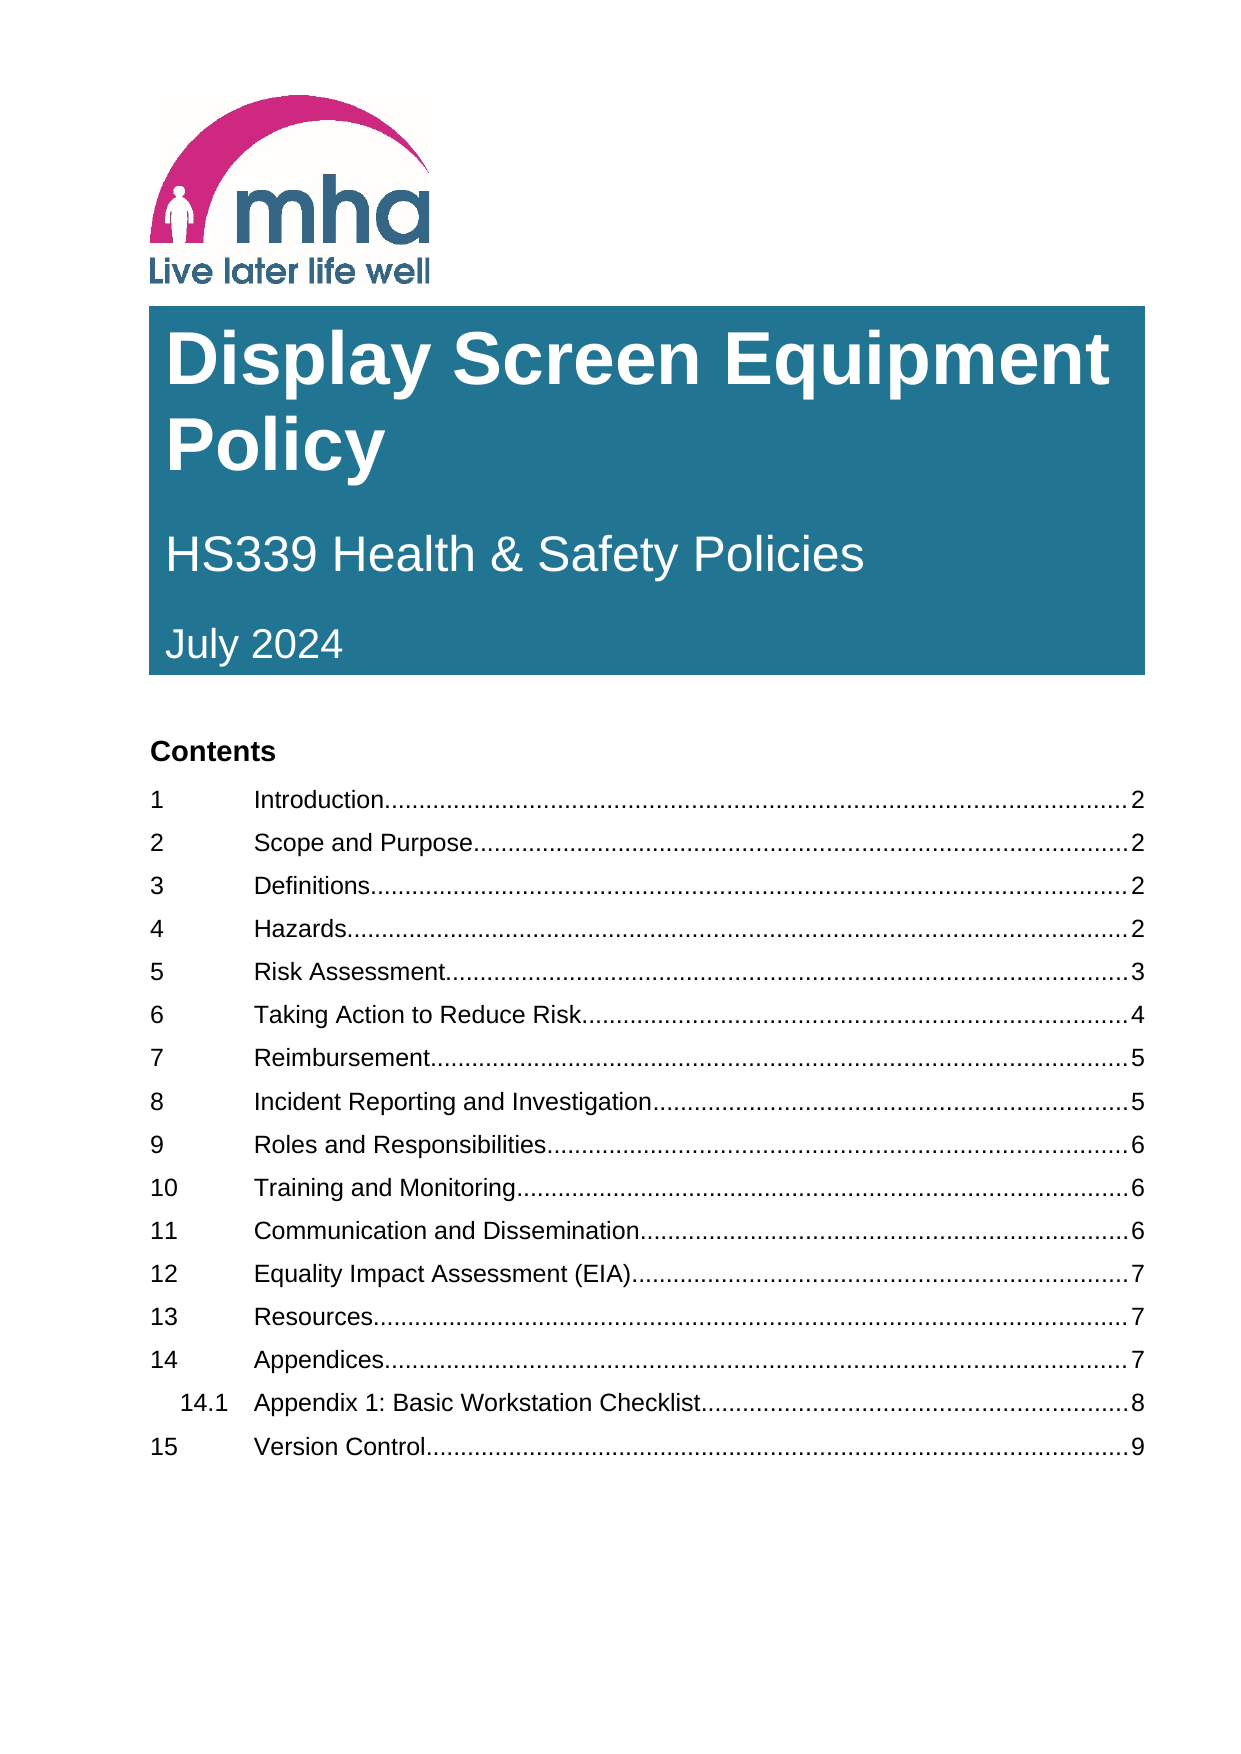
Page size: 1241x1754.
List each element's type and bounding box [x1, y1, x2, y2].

picture [150, 95, 430, 284]
